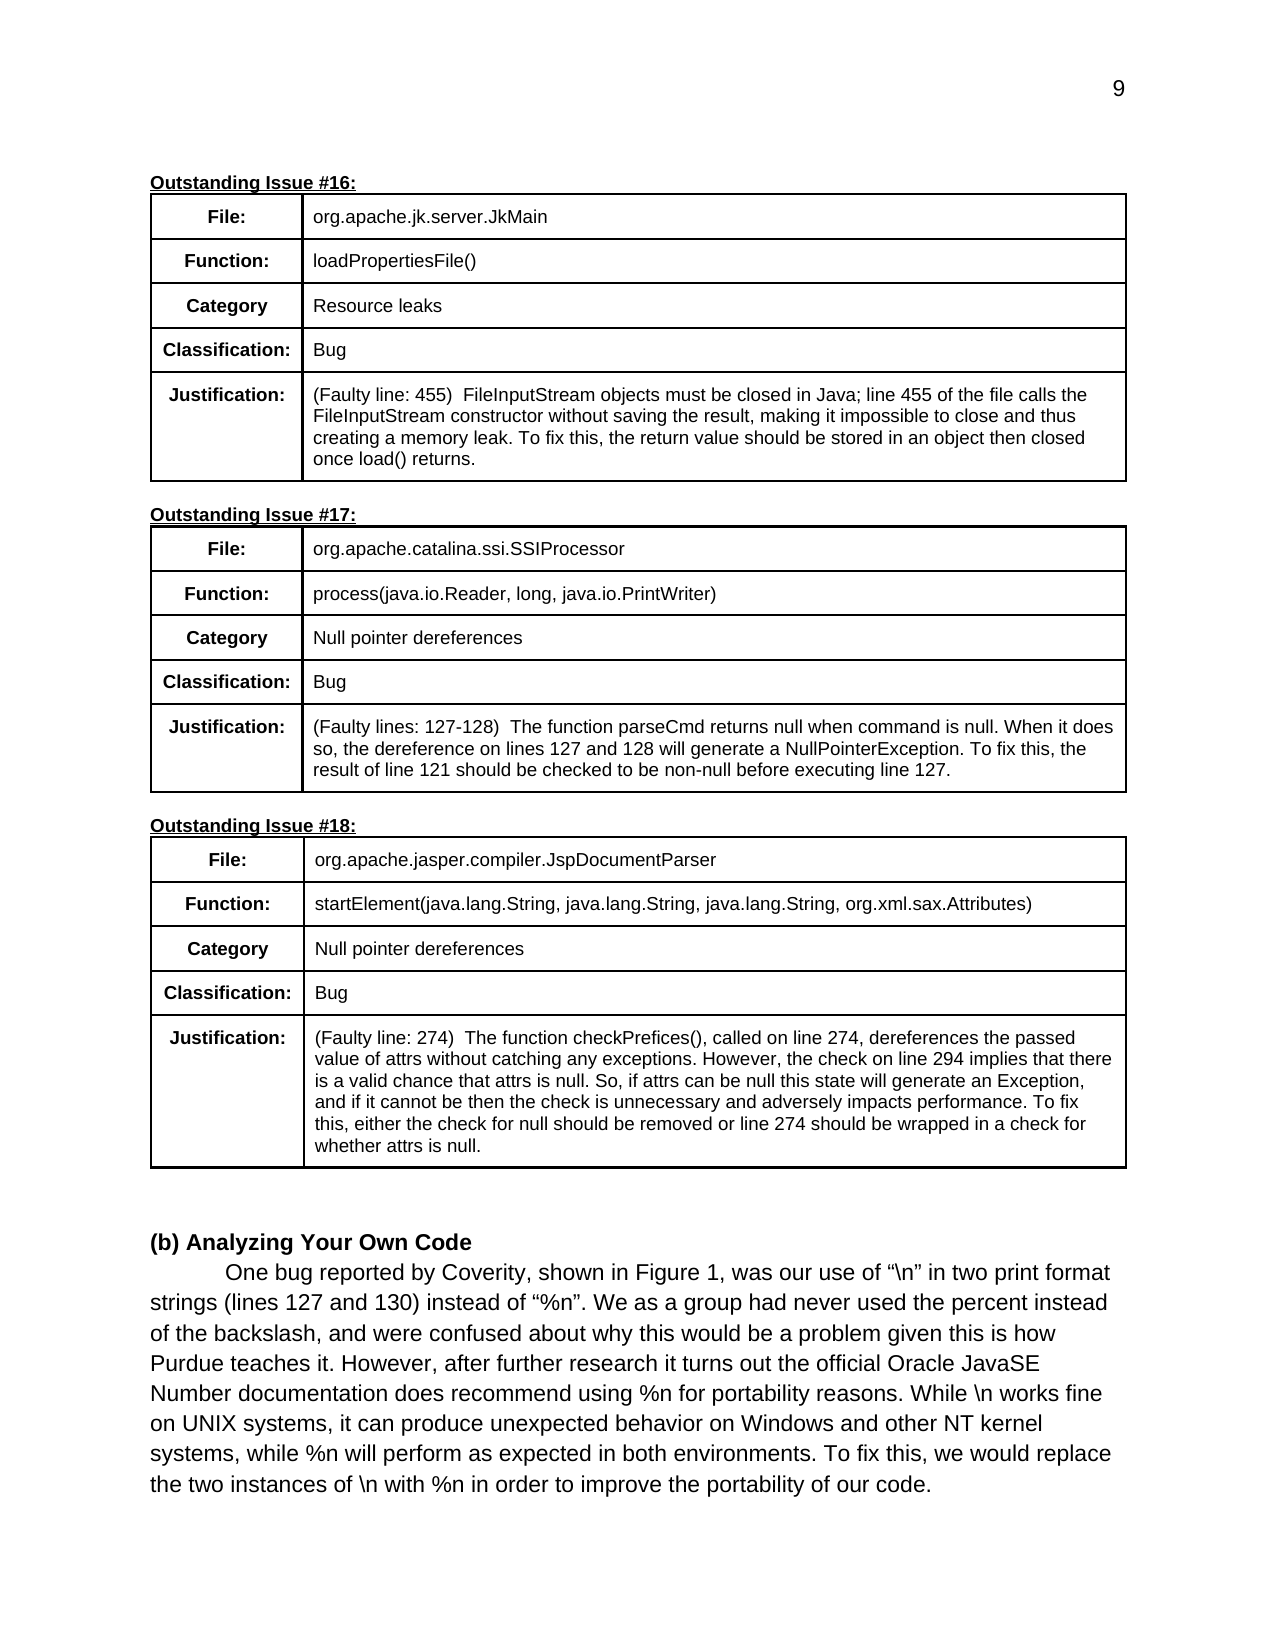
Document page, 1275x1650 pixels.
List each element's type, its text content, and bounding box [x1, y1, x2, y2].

table_cell (Faulty line: 455) FileInputStream objects must be closed in Java; line 455 of the file calls the FileInputStream constructor without saving the result, making it impossible to close and thus creating a memory leak. To fix this, the return value should be stored in an object then closed once load() returns. [304, 373, 1125, 480]
table_cell Category [152, 927, 303, 969]
table_cell Resource leaks [304, 284, 1125, 327]
table_cell Null pointer dereferences [305, 927, 1125, 969]
table_cell Justification: [152, 373, 301, 480]
table_cell process(java.​io.​Reader, long, java.​io.​PrintWriter) [304, 572, 1125, 614]
table_header org.​apache.​jasper.​compiler.​JspDocumentParser [305, 838, 1125, 881]
text One bug reported by Coverity, shown in Figure 1, was our use of “\n” in two print format strings (lines 127 and 130) instead of “%n”. We as a group had never used the percent instead of the backslash, and were confused about why this would be a problem given this is how Purdue teaches it. However, after further research it turns out the official Oracle JavaSE Number documentation does recommend using %n for portability reasons. While \n works fine on UNIX systems, it can produce unexpected behavior on Windows and other NT kernel systems, while %n will perform as expected in both environments. To fix this, we would replace the two instances of \n with %n in order to improve the portability of our code. [150, 1259, 1125, 1497]
text Outstanding Issue #17: [150, 504, 1125, 525]
table_cell Category [152, 284, 301, 327]
table_header org.​apache.​jk.​server.​JkMain [304, 195, 1125, 238]
table_cell Bug [305, 972, 1125, 1014]
table_cell Category [152, 616, 301, 659]
table_header File: [152, 838, 303, 881]
text Outstanding Issue #18: [150, 814, 1125, 836]
table_cell Function: [152, 240, 301, 282]
table_cell Bug [304, 329, 1125, 371]
table_cell Justification: [152, 705, 301, 791]
table_header File: [152, 528, 301, 570]
table_cell (Faulty lines: 127-128) The function parseCmd returns null when command is null. When it does so, the dereference on lines 127 and 128 will generate a NullPointerException. To fix this, the result of line 121 should be checked to be non-null before executing line 127. [304, 705, 1125, 791]
table_cell Classification: [152, 972, 303, 1014]
table_cell Classification: [152, 329, 301, 371]
table_cell startElement(java.​lang.​String, java.​lang.​String, java.​lang.​String, org.​xml.​sax.​Attributes) [305, 883, 1125, 925]
table_header org.​apache.​catalina.​ssi.​SSIProcessor [304, 528, 1125, 570]
table_cell ​loadPropertiesFile() [304, 240, 1125, 282]
table_cell Function: [152, 883, 303, 925]
table_cell Bug [304, 661, 1125, 703]
table_cell Function: [152, 572, 301, 614]
table_cell (Faulty line: 274) The function checkPrefices(), called on line 274, dereferences the passed value of attrs without catching any exceptions. However, the check on line 294 implies that there is a valid chance that attrs is null. So, if attrs can be null this state will generate an Exception, and if it cannot be then the check is unnecessary and adversely impacts performance. To fix this, either the check for null should be removed or line 274 should be wrapped in a check for whether attrs is null. [305, 1016, 1125, 1166]
table_cell Justification: [152, 1016, 303, 1166]
text Outstanding Issue #16: [150, 172, 1125, 193]
table_cell Classification: [152, 661, 301, 703]
table_cell Null pointer dereferences [304, 616, 1125, 659]
text (b) Analyzing Your Own Code [150, 1229, 1125, 1255]
table_header File: [152, 195, 301, 238]
